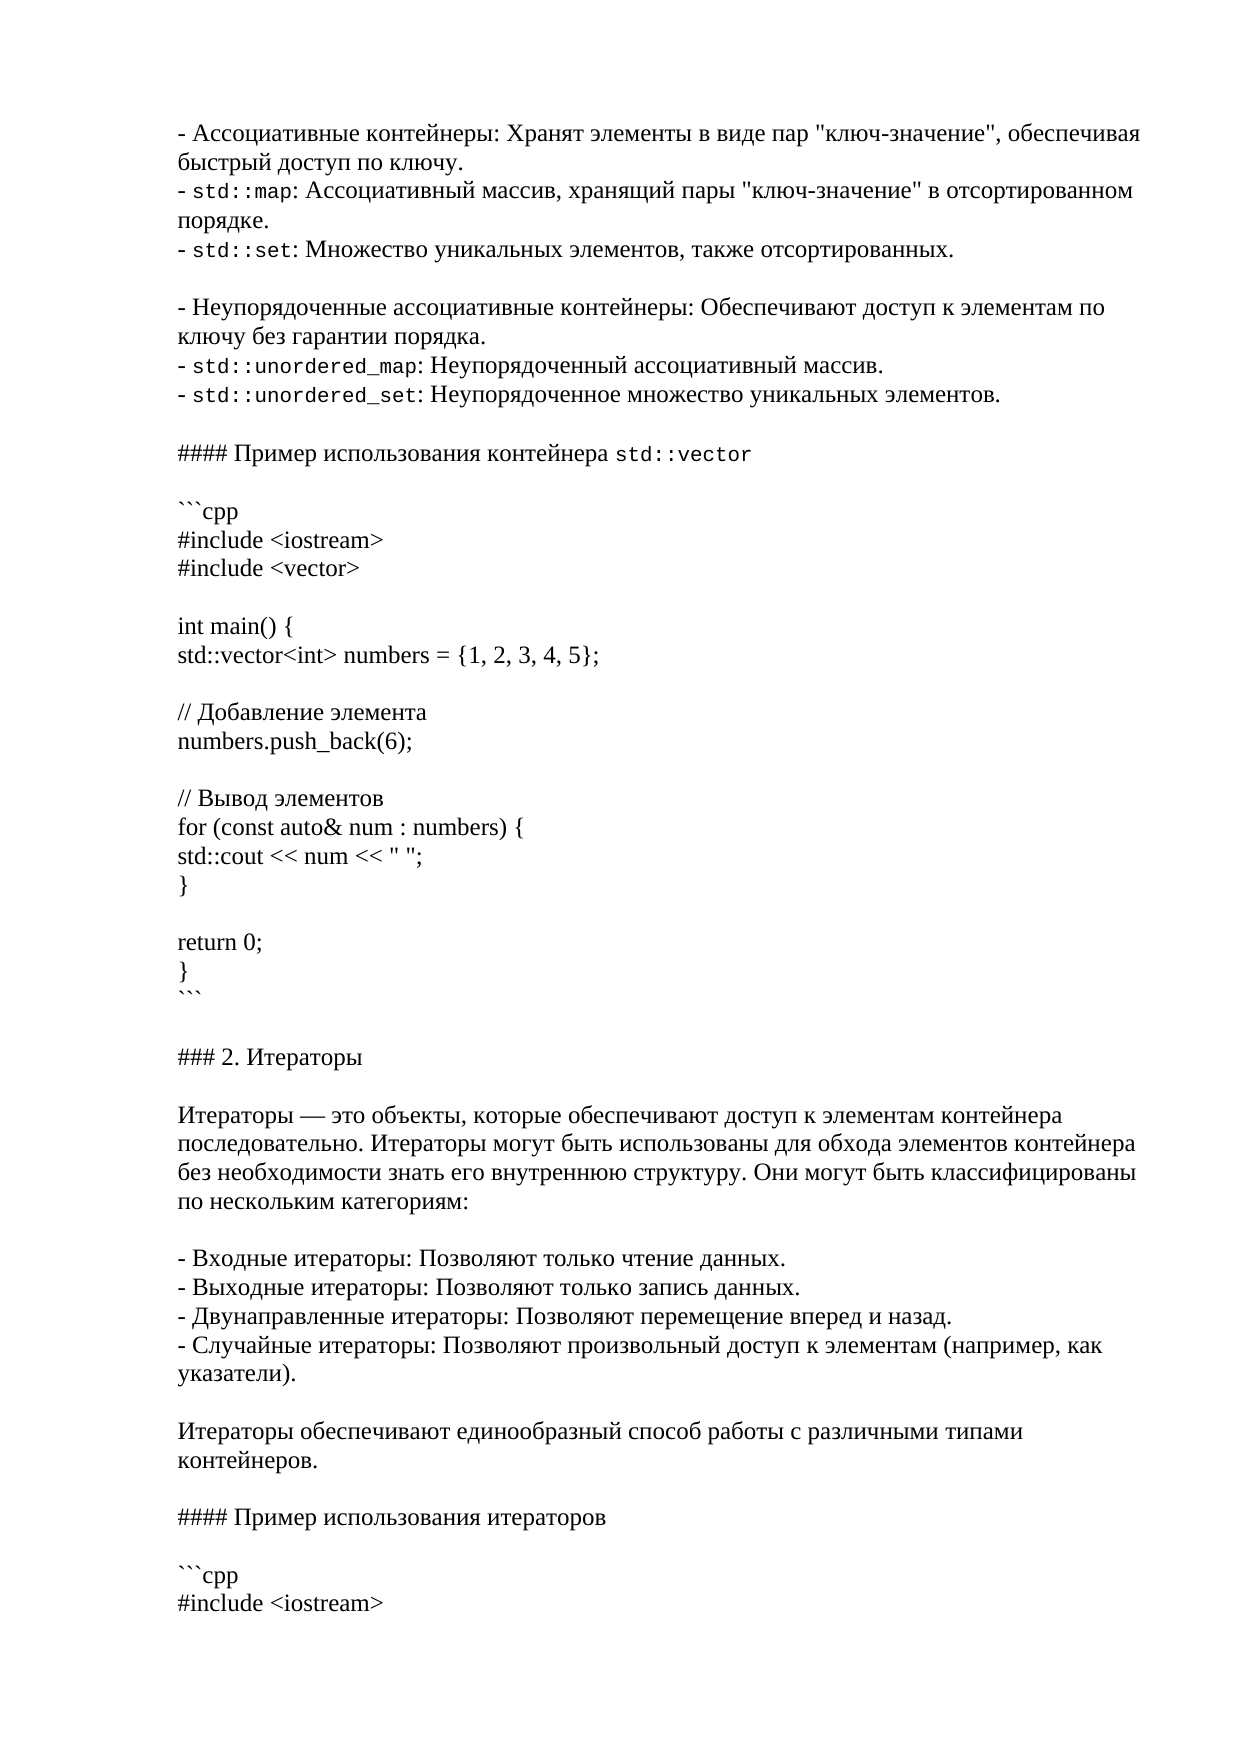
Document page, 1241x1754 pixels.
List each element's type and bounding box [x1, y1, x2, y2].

text [177, 118, 1152, 1617]
